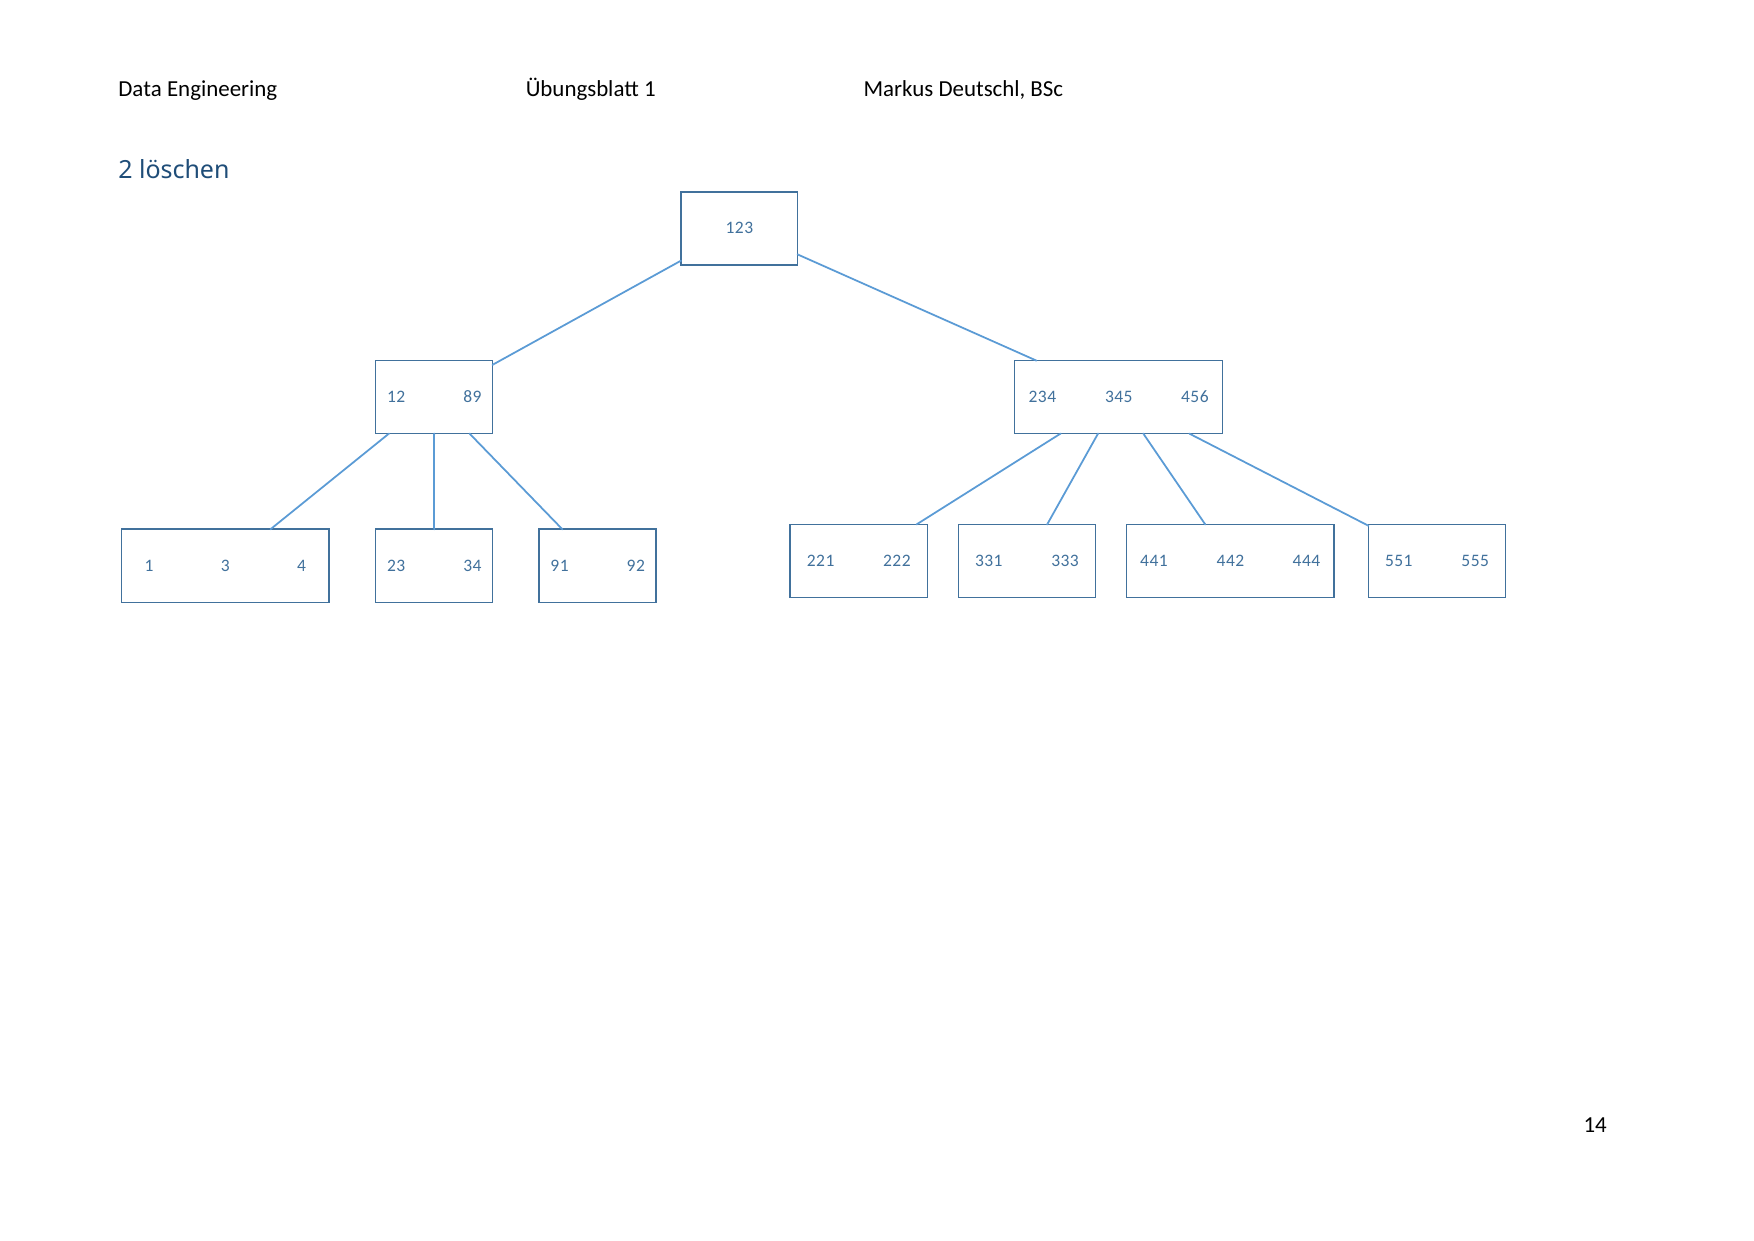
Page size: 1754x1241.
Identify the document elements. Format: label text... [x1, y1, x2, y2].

subtitle 2 löschen [118, 152, 1606, 186]
